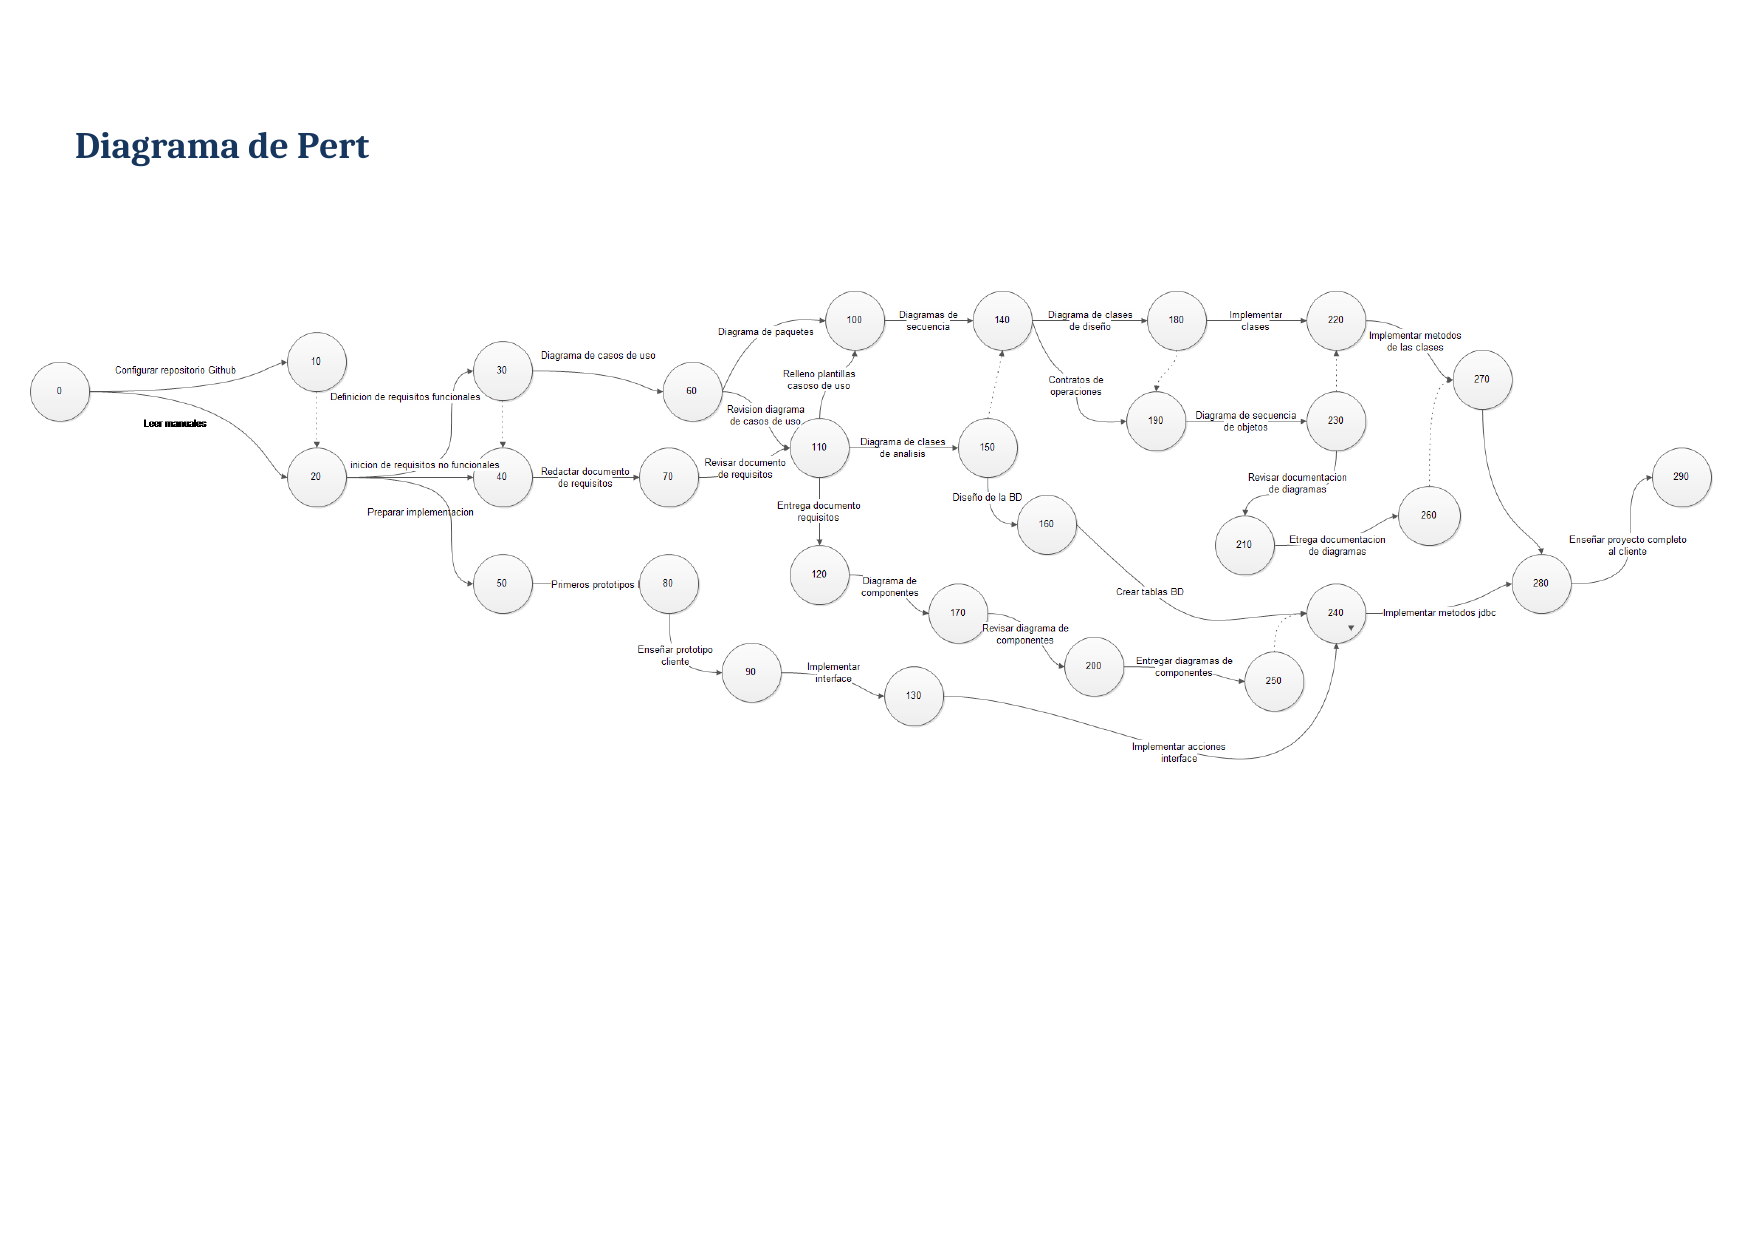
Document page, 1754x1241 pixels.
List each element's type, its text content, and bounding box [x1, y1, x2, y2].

picture [0, 178, 1752, 799]
subtitle Diagrama de Pert [75, 125, 1679, 168]
